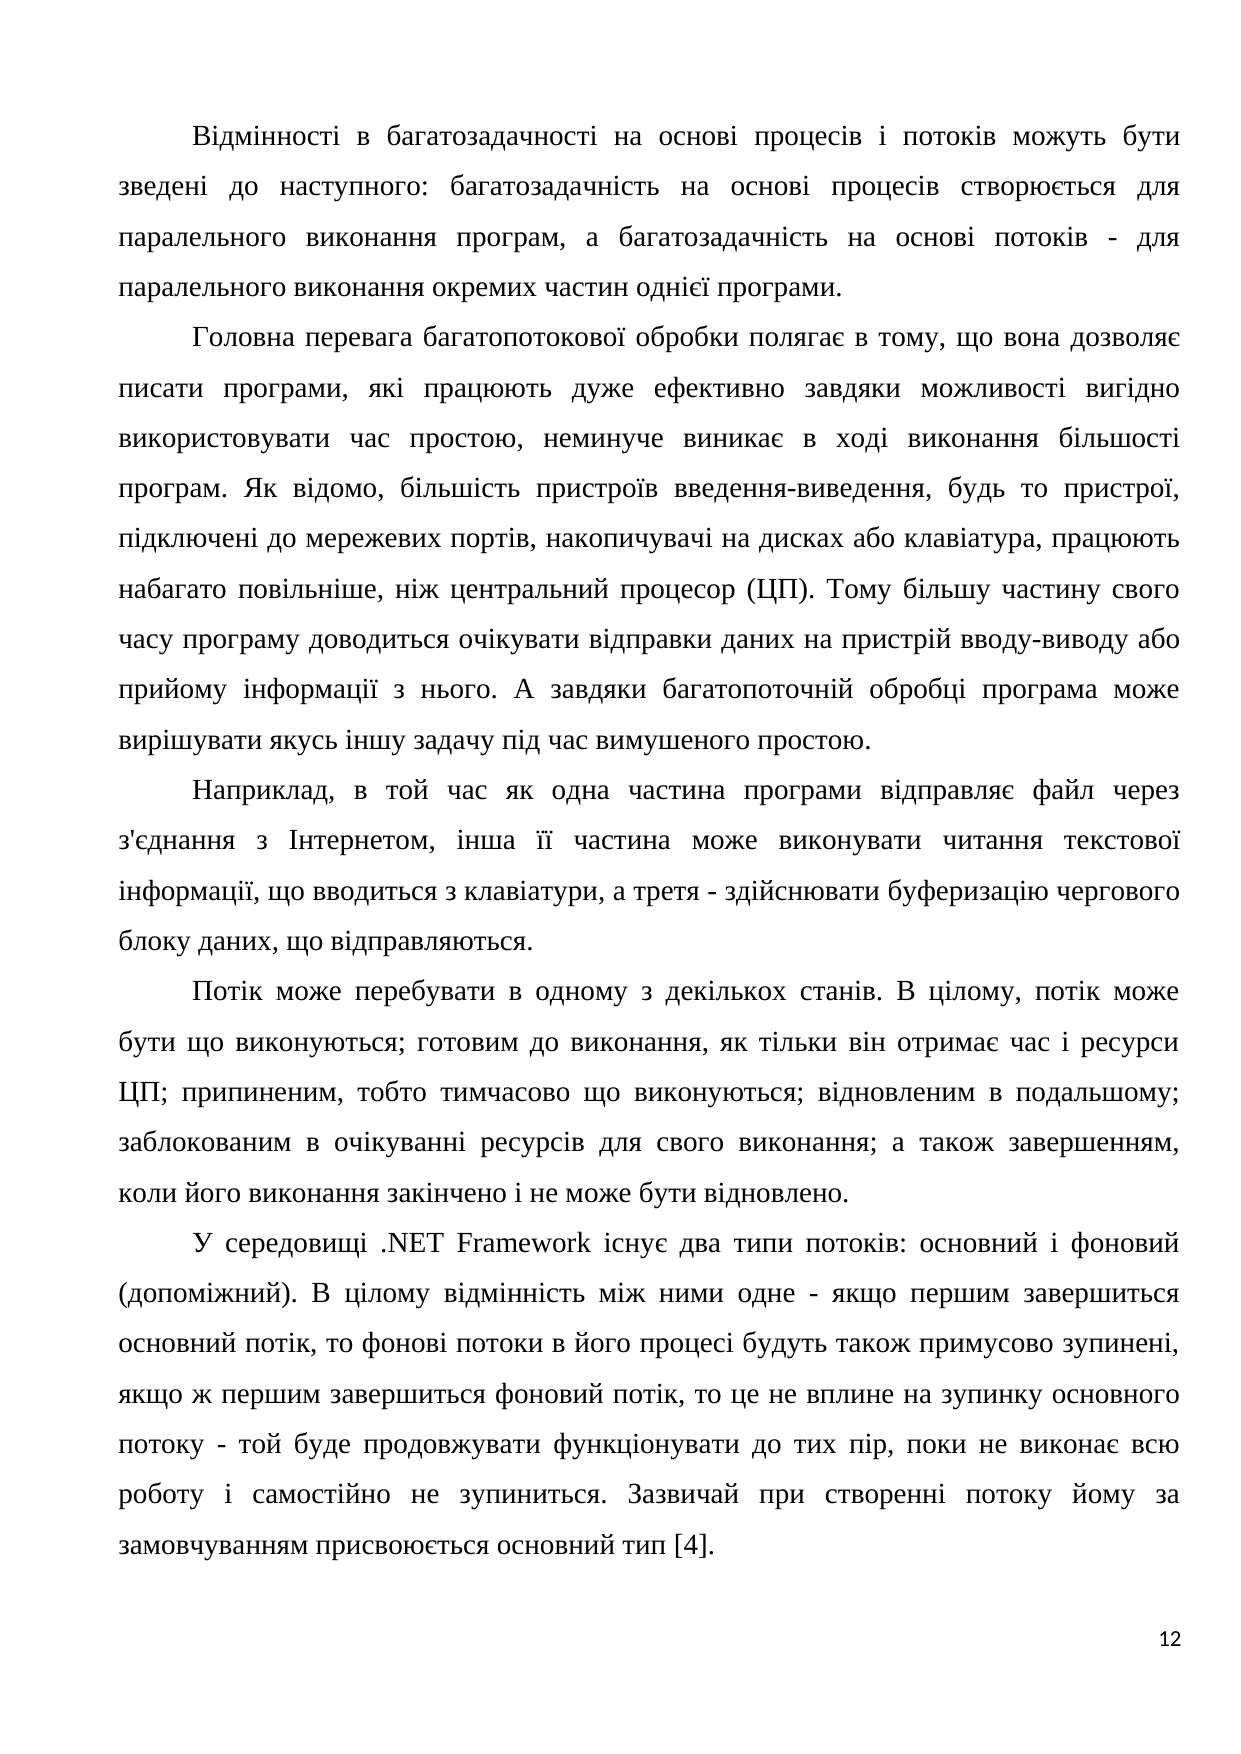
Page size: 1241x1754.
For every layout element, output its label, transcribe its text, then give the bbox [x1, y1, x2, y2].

text У середовищі .NET Framework існує два типи потоків: основний і фоновий (допоміжний). В цілому відмінність між ними одне - якщо першим завершиться основний потік, то фонові потоки в його процесі будуть також примусово зупинені, якщо ж першим завершиться фоновий потік, то це не вплине на зупинку основного потоку - той буде продовжувати функціонувати до тих пір, поки не виконає всю роботу і самостійно не зупиниться. Зазвичай при створенні потоку йому за замовчуванням присвоюється основний тип [4]. [118, 1225, 1181, 1560]
text Головна перевага багатопотокової обробки полягає в тому, що вона дозволяє писати програми, які працюють дуже ефективно завдяки можливості вигідно використовувати час простою, неминуче виникає в ході виконання більшості програм. Як відомо, більшість пристроїв введення-виведення, будь то пристрої, підключені до мережевих портів, накопичувачі на дисках або клавіатура, працюють набагато повільніше, ніж центральний процесор (ЦП). Тому більшу частину свого часу програму доводиться очікувати відправки даних на пристрій вводу-виводу або прийому інформації з нього. А завдяки багатопоточній обробці програма може вирішувати якусь іншу задачу під час вимушеного простою. [118, 319, 1181, 755]
text Наприклад, в той час як одна частина програми відправляє файл через з'єднання з Інтернетом, інша її частина може виконувати читання текстової інформації, що вводиться з клавіатури, а третя - здійснювати буферизацію чергового блоку даних, що відправляються. [118, 772, 1181, 957]
text Потік може перебувати в одному з декількох станів. В цілому, потік може бути що виконуються; готовим до виконання, як тільки він отримає час і ресурси ЦП; припиненим, тобто тимчасово що виконуються; відновленим в подальшому; заблокованим в очікуванні ресурсів для свого виконання; а також завершенням, коли його виконання закінчено і не може бути відновлено. [118, 973, 1181, 1208]
text Відмінності в багатозадачності на основі процесів і потоків можуть бути зведені до наступного: багатозадачність на основі процесів створюється для паралельного виконання програм, а багатозадачність на основі потоків - для паралельного виконання окремих частин однієї програми. [118, 118, 1181, 303]
